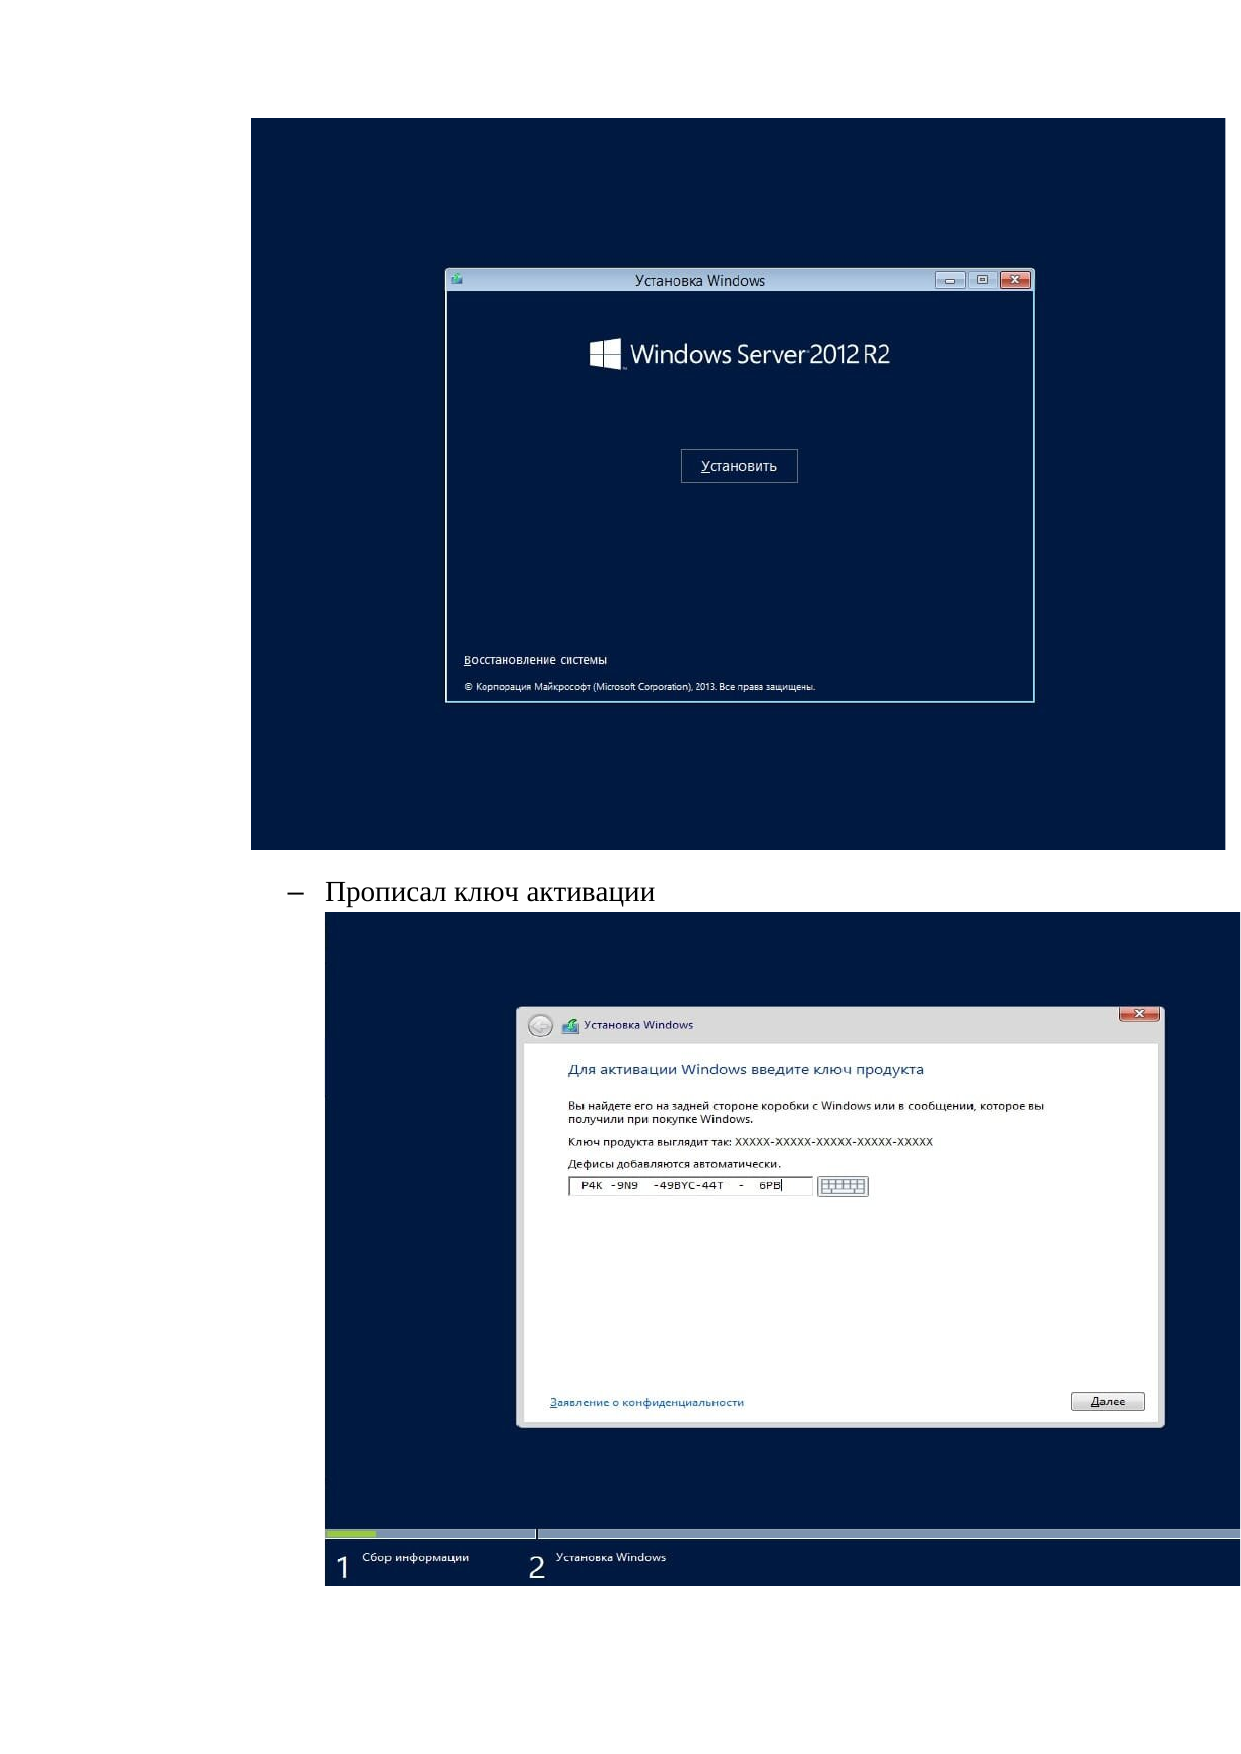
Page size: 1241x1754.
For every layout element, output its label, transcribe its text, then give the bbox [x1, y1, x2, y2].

picture [251, 118, 1226, 850]
picture [324, 912, 1241, 1586]
